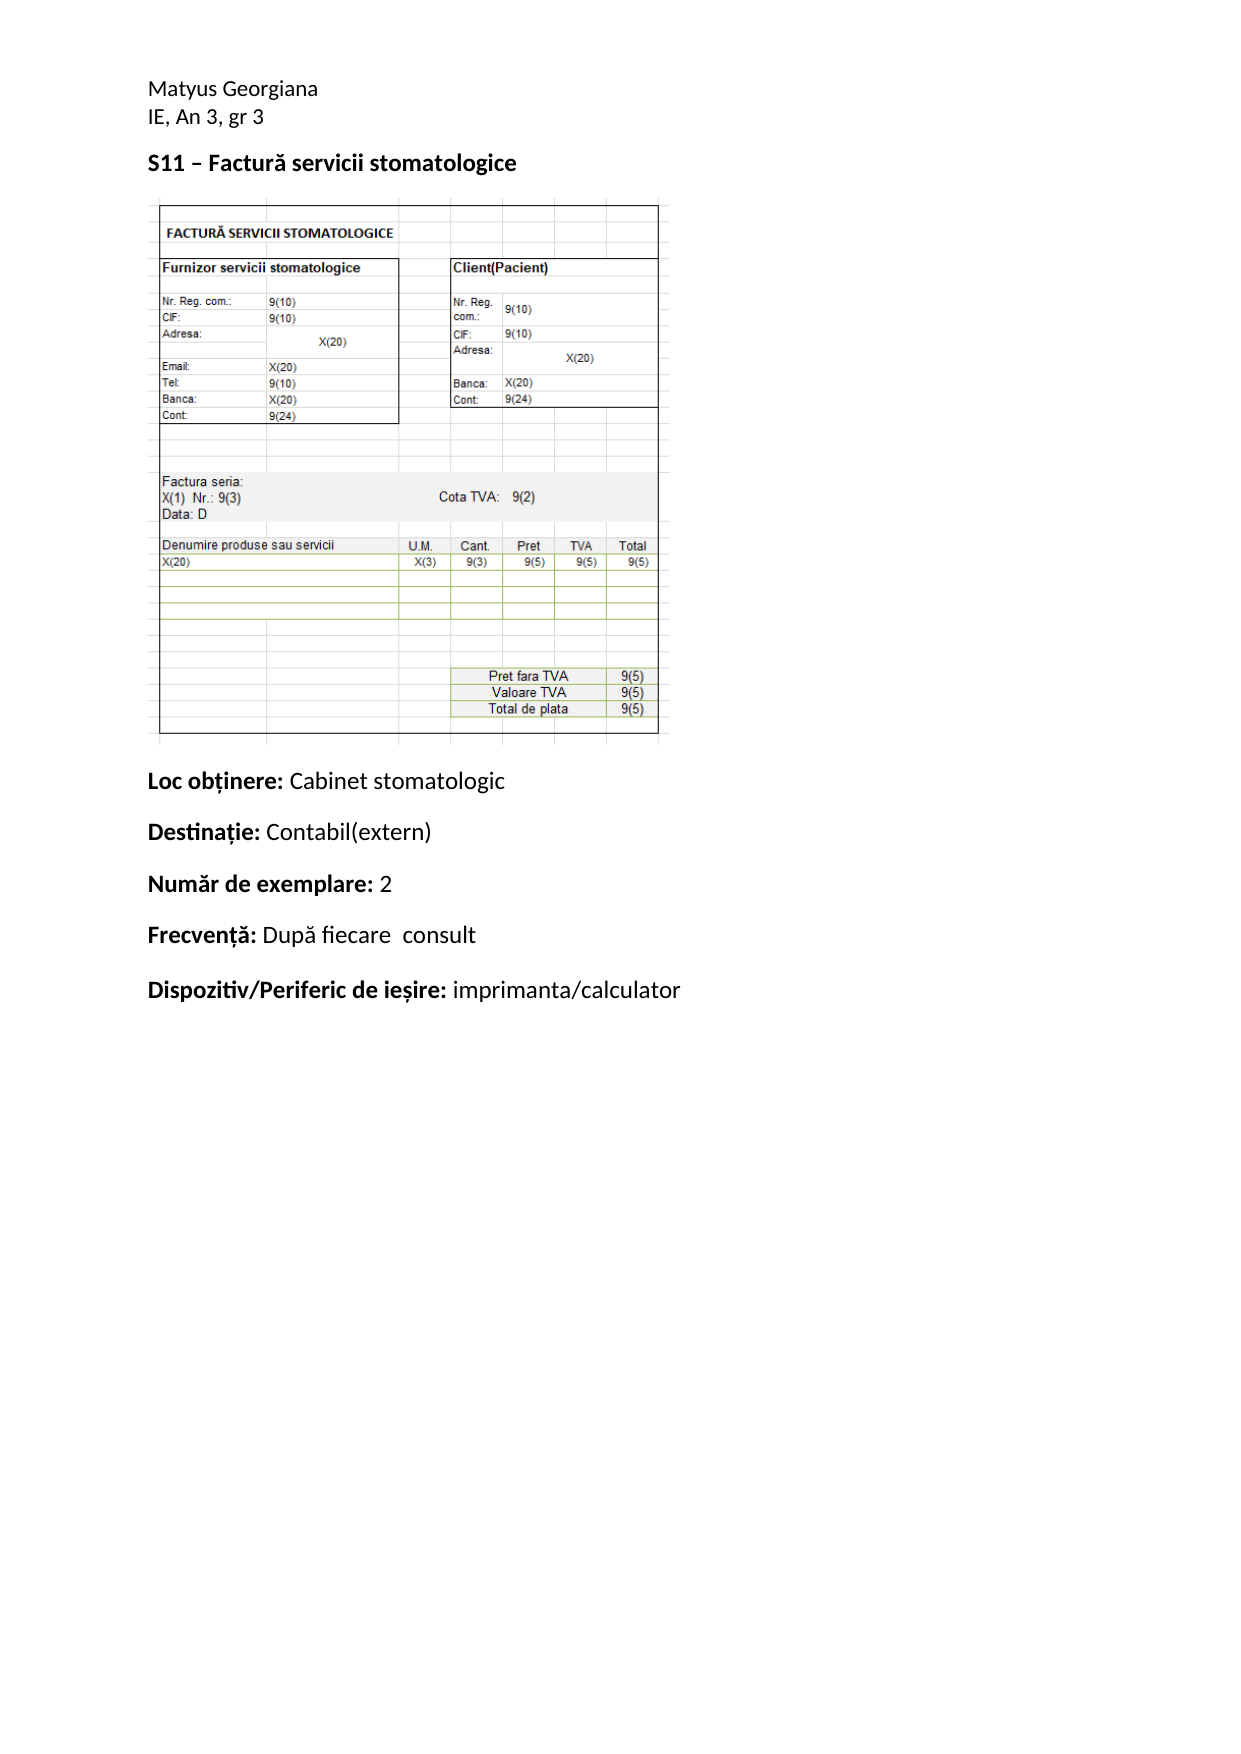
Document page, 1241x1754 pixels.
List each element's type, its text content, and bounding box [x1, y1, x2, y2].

text Dispozitiv/Periferic de ieșire: imprimanta/calculator [148, 974, 1093, 1005]
text Număr de exemplare: 2 [148, 868, 1093, 898]
text S11 – Factură servicii stomatologice [148, 148, 1093, 178]
picture [147, 198, 670, 745]
text Frecvență: După fiecare consult [148, 919, 1093, 949]
text Loc obținere: Cabinet stomatologic [148, 765, 1093, 796]
text Destinație: Contabil(extern) [148, 816, 1093, 847]
